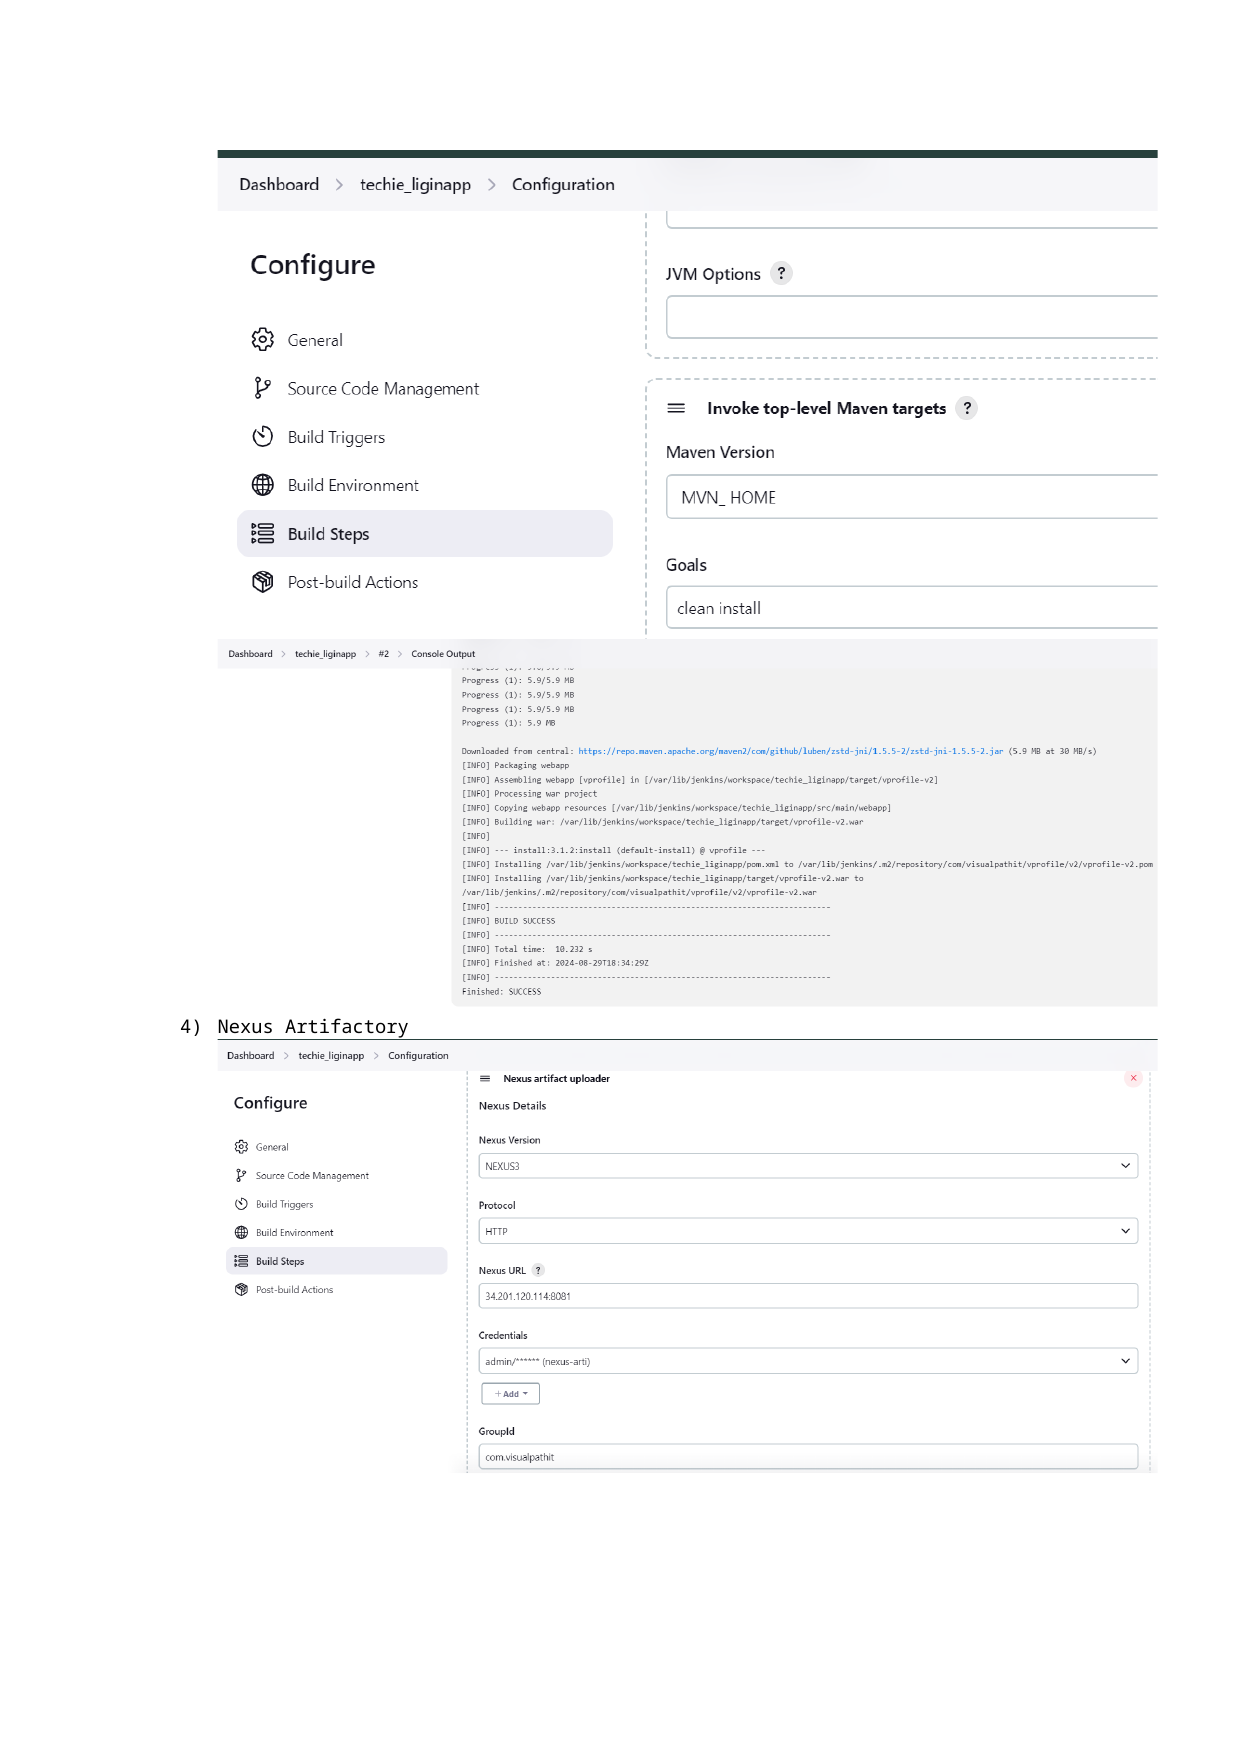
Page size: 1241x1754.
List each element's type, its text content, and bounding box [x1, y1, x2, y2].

picture [217, 1039, 1158, 1474]
picture [217, 150, 1158, 1014]
list Nexus Artifactory [180, 1014, 1090, 1039]
